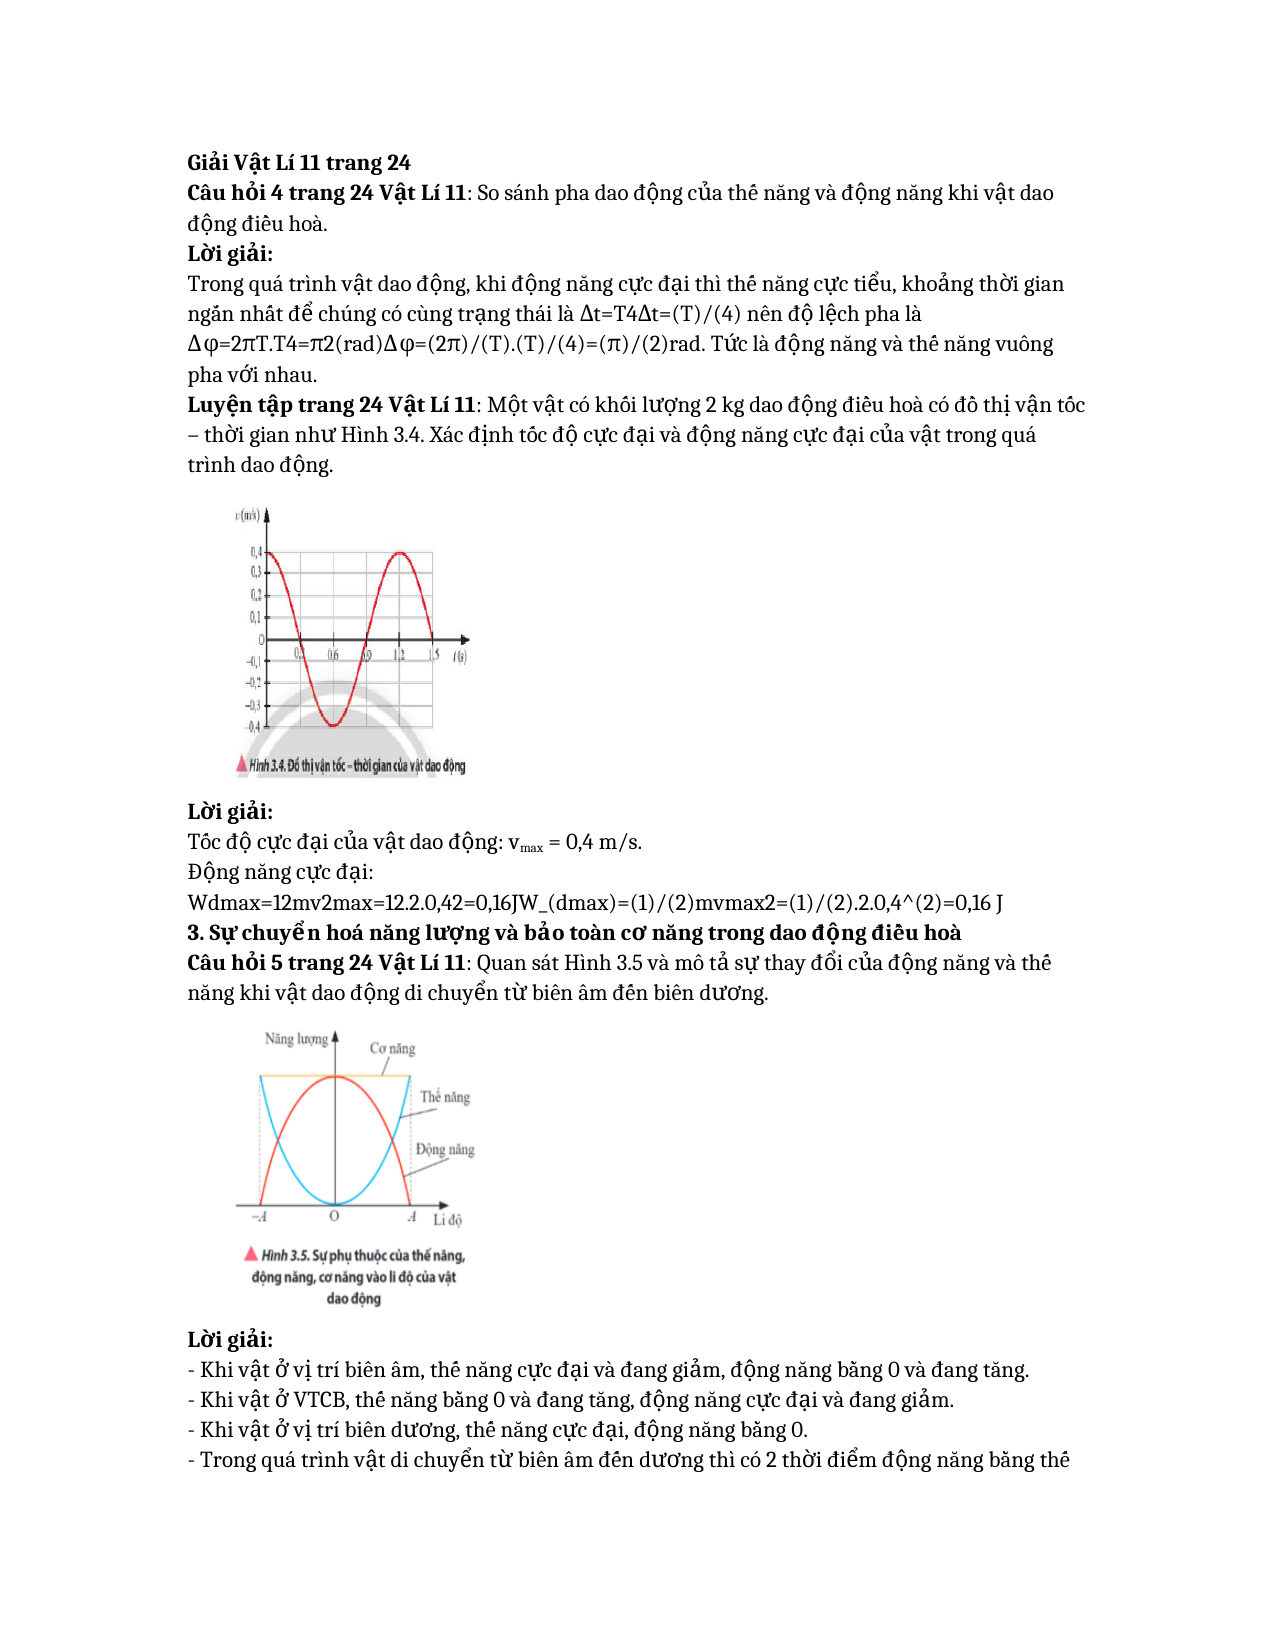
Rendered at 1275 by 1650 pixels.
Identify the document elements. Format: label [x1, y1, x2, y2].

text [187, 150, 1087, 1474]
picture [206, 1010, 519, 1323]
picture [206, 482, 519, 795]
